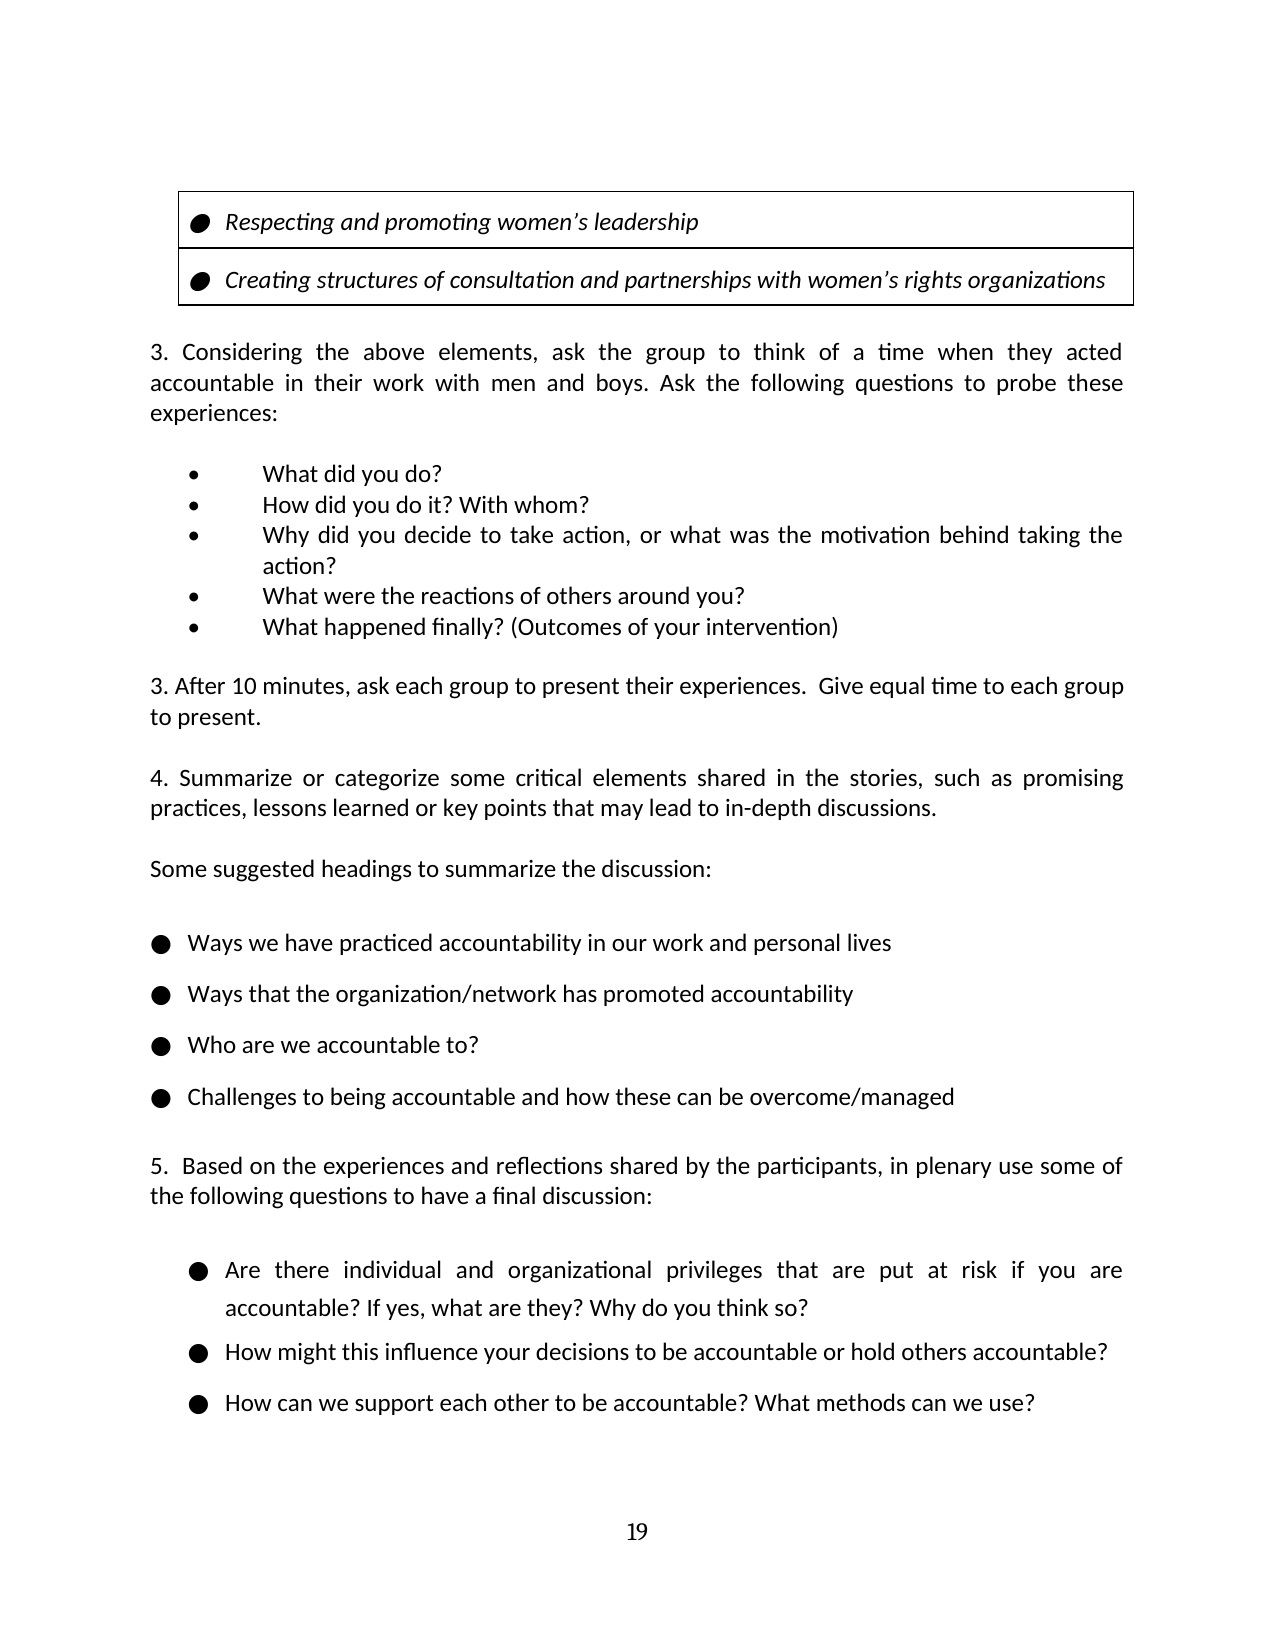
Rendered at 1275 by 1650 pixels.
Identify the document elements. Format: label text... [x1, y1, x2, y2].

text 5. Based on the experiences and reflections shared by the participants, in plenary use some of the following questions to have a final discussion: [150, 1150, 1125, 1211]
list Challenges to being accountable and how these can be overcome/managed [150, 1068, 1125, 1119]
list What happened finally? (Outcomes of your intervention) [187, 611, 1125, 641]
list Respecting and promoting women’s leadership [179, 192, 1133, 247]
list Creating structures of consultation and partnerships with women’s rights organizations [179, 249, 1133, 304]
list Who are we accountable to? [150, 1017, 1125, 1068]
text 4. Summarize or categorize some critical elements shared in the stories, such as promising practices, lessons learned or key points that may lead to in-depth discussions. [150, 762, 1125, 823]
list Ways we have practiced accountability in our work and personal lives [150, 914, 1125, 966]
list What did you do? [187, 458, 1125, 489]
text 3. Considering the above elements, ask the group to think of a time when they acted accountable in their work with men and boys. Ask the following questions to probe these experiences: [150, 336, 1125, 428]
list Why did you decide to take action, or what was the motivation behind taking the action? [187, 519, 1125, 580]
list What were the reactions of others around you? [187, 580, 1125, 611]
list How can we support each other to be accountable? What methods can we use? [187, 1374, 1125, 1426]
list How did you do it? With whom? [187, 489, 1125, 519]
text 3. After 10 minutes, ask each group to present their experiences. Give equal time to each group to present. [150, 670, 1125, 731]
list Are there individual and organizational privileges that are put at risk if you are accountable? If yes, what are they? Why do you think so? [187, 1241, 1125, 1323]
list How might this influence your decisions to be accountable or hold others accountable? [187, 1323, 1125, 1374]
text Some suggested headings to summarize the discussion: [150, 853, 1125, 884]
list Ways that the organization/network has promoted accountability [150, 966, 1125, 1017]
